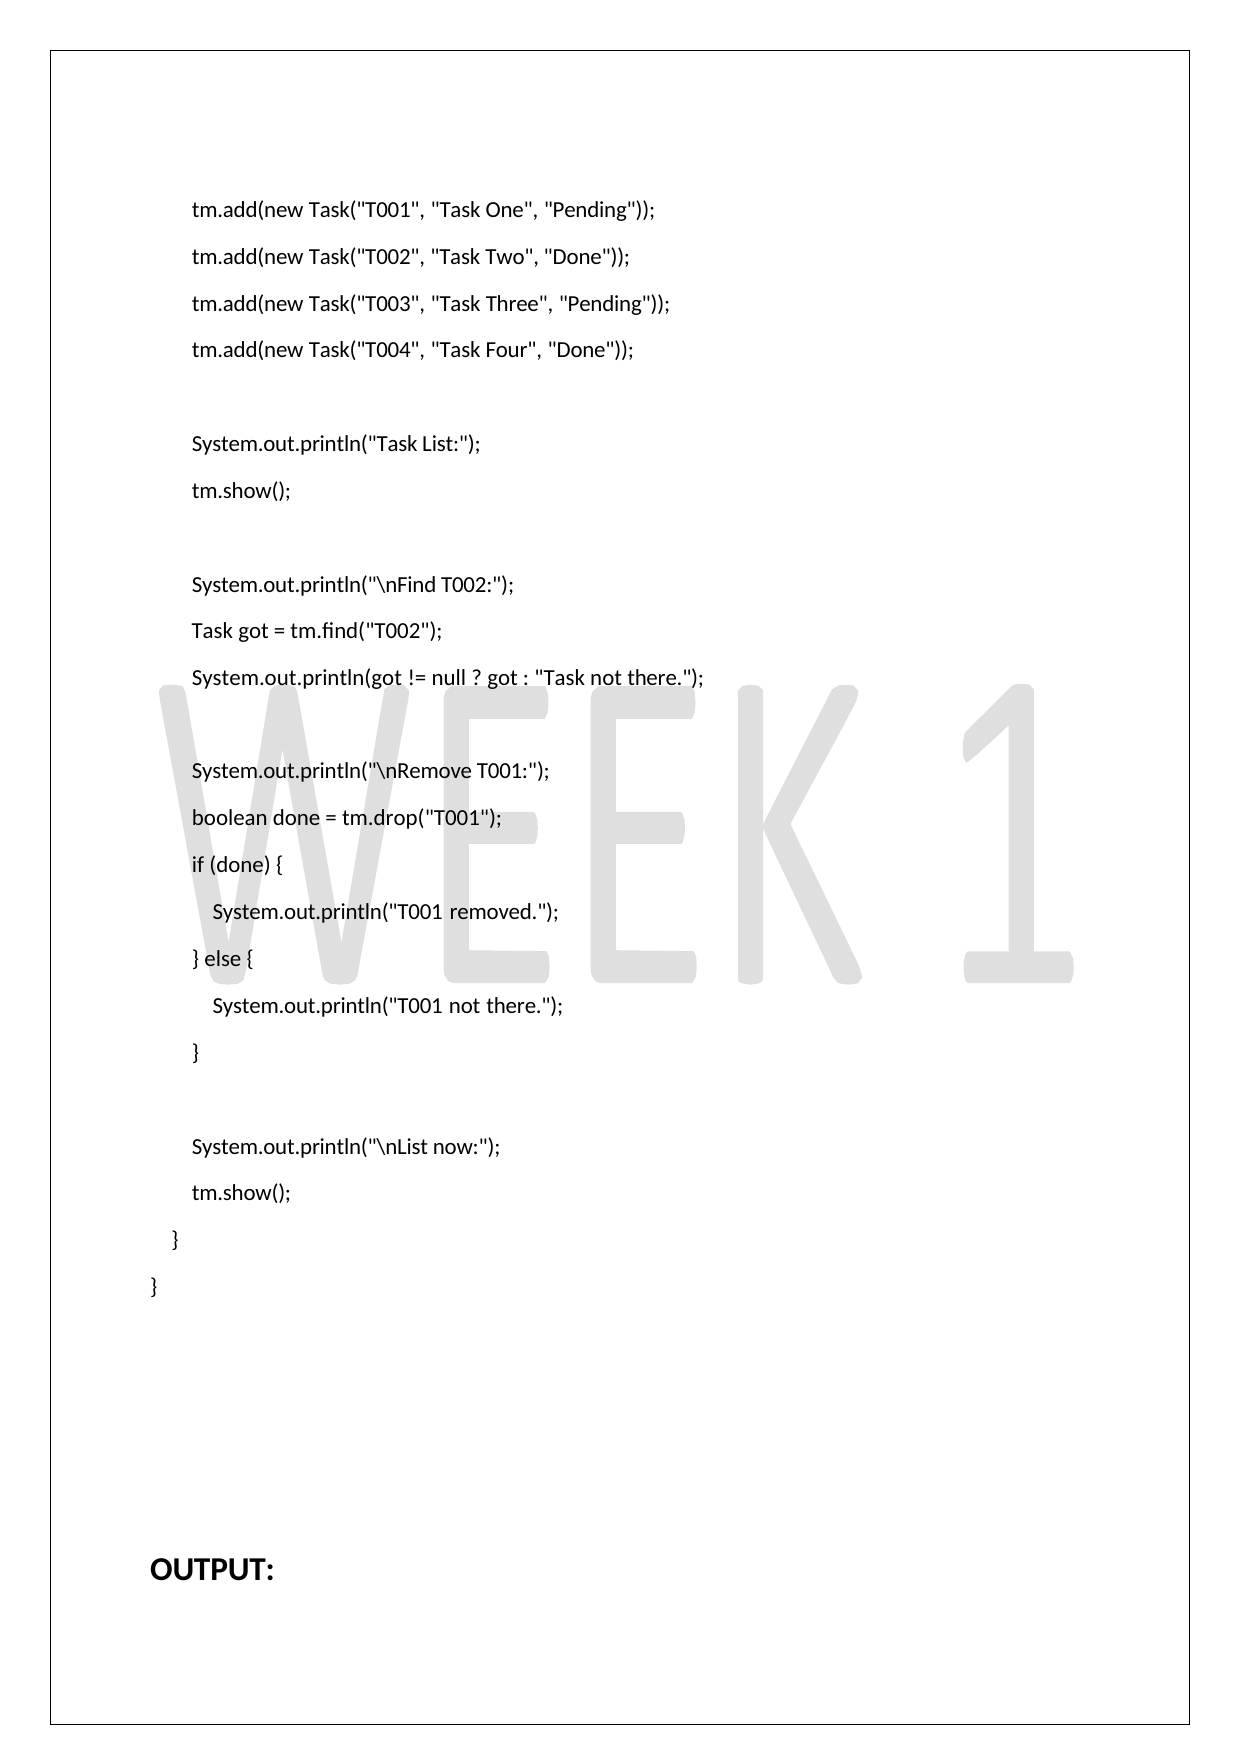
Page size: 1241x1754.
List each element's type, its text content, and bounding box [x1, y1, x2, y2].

text tm.add(new Task("T003", "Task Three", "Pending")); [192, 289, 1093, 317]
text System.out.println("\nList now:"); tm.show(); [192, 1132, 577, 1206]
text if (done) { [192, 851, 1093, 878]
text } [171, 1225, 1093, 1253]
text System.out.println("T001 removed."); [212, 897, 1093, 925]
text System.out.println(got != null ? got : "Task not there."); [192, 663, 1093, 691]
text tm.add(new Task("T004", "Task Four", "Done")); [192, 336, 1093, 364]
text } else { [192, 944, 1093, 972]
text System.out.println("Task List:"); tm.show(); [192, 429, 577, 504]
text tm.add(new Task("T001", "Task One", "Pending")); [192, 195, 1093, 223]
text } [192, 1038, 1093, 1066]
text System.out.println("\nFind T002:"); Task got = tm.find("T002"); [191, 570, 553, 644]
text tm.add(new Task("T002", "Task Two", "Done")); [192, 242, 1093, 270]
text System.out.println("T001 not there."); [212, 991, 1093, 1019]
text System.out.println("\nRemove T001:"); boolean done = tm.drop("T001"); [192, 757, 577, 832]
text } [150, 1272, 1093, 1300]
text OUTPUT: [150, 1548, 1093, 1588]
